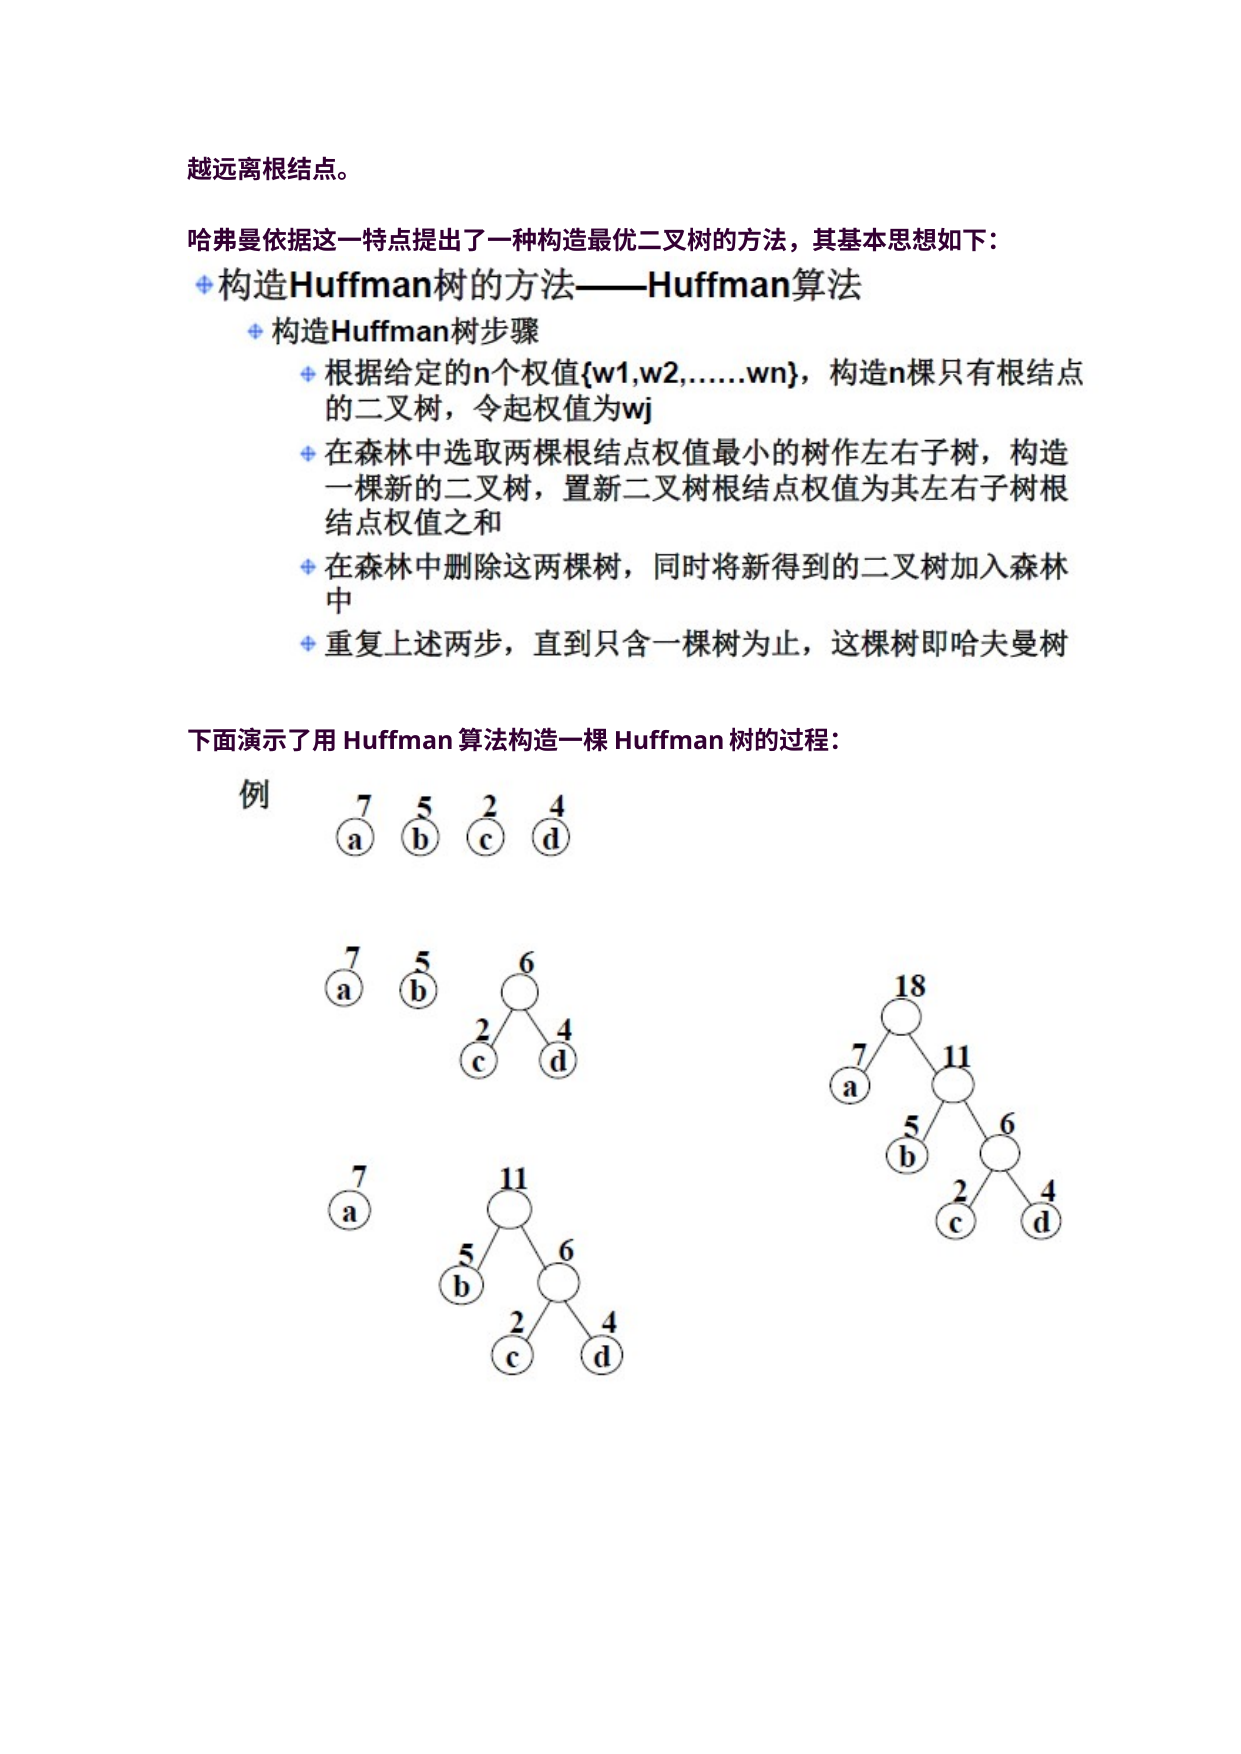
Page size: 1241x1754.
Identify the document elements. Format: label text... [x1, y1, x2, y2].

text 下面演示了用Huffman算法构造一棵Huffman树的过程： [187, 720, 1053, 756]
text 越远离根结点。 [187, 150, 1053, 186]
picture [187, 756, 1163, 1416]
picture [187, 256, 1120, 687]
text 哈弗曼依据这一特点提出了一种构造最优二叉树的方法，其基本思想如下： [187, 220, 1053, 256]
